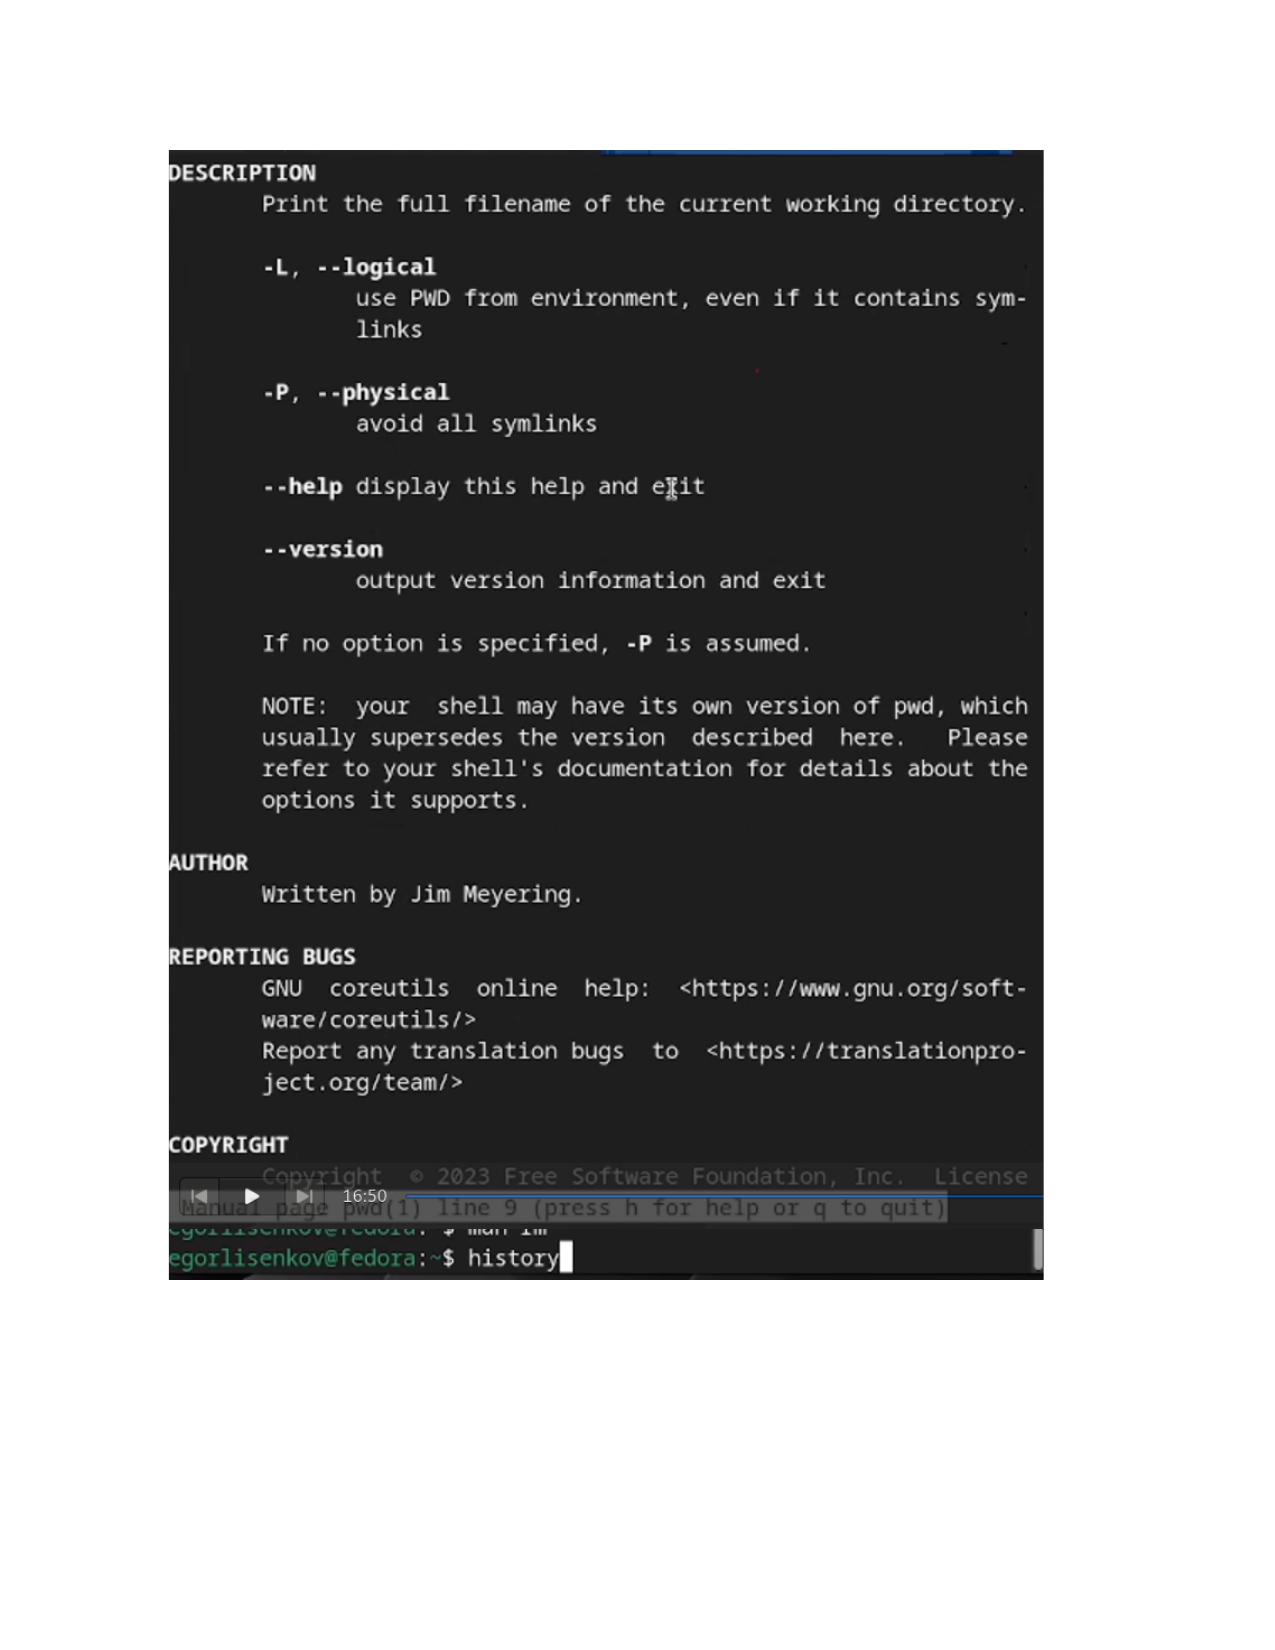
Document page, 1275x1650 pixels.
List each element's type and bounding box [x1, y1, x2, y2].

picture [168, 150, 1044, 1280]
